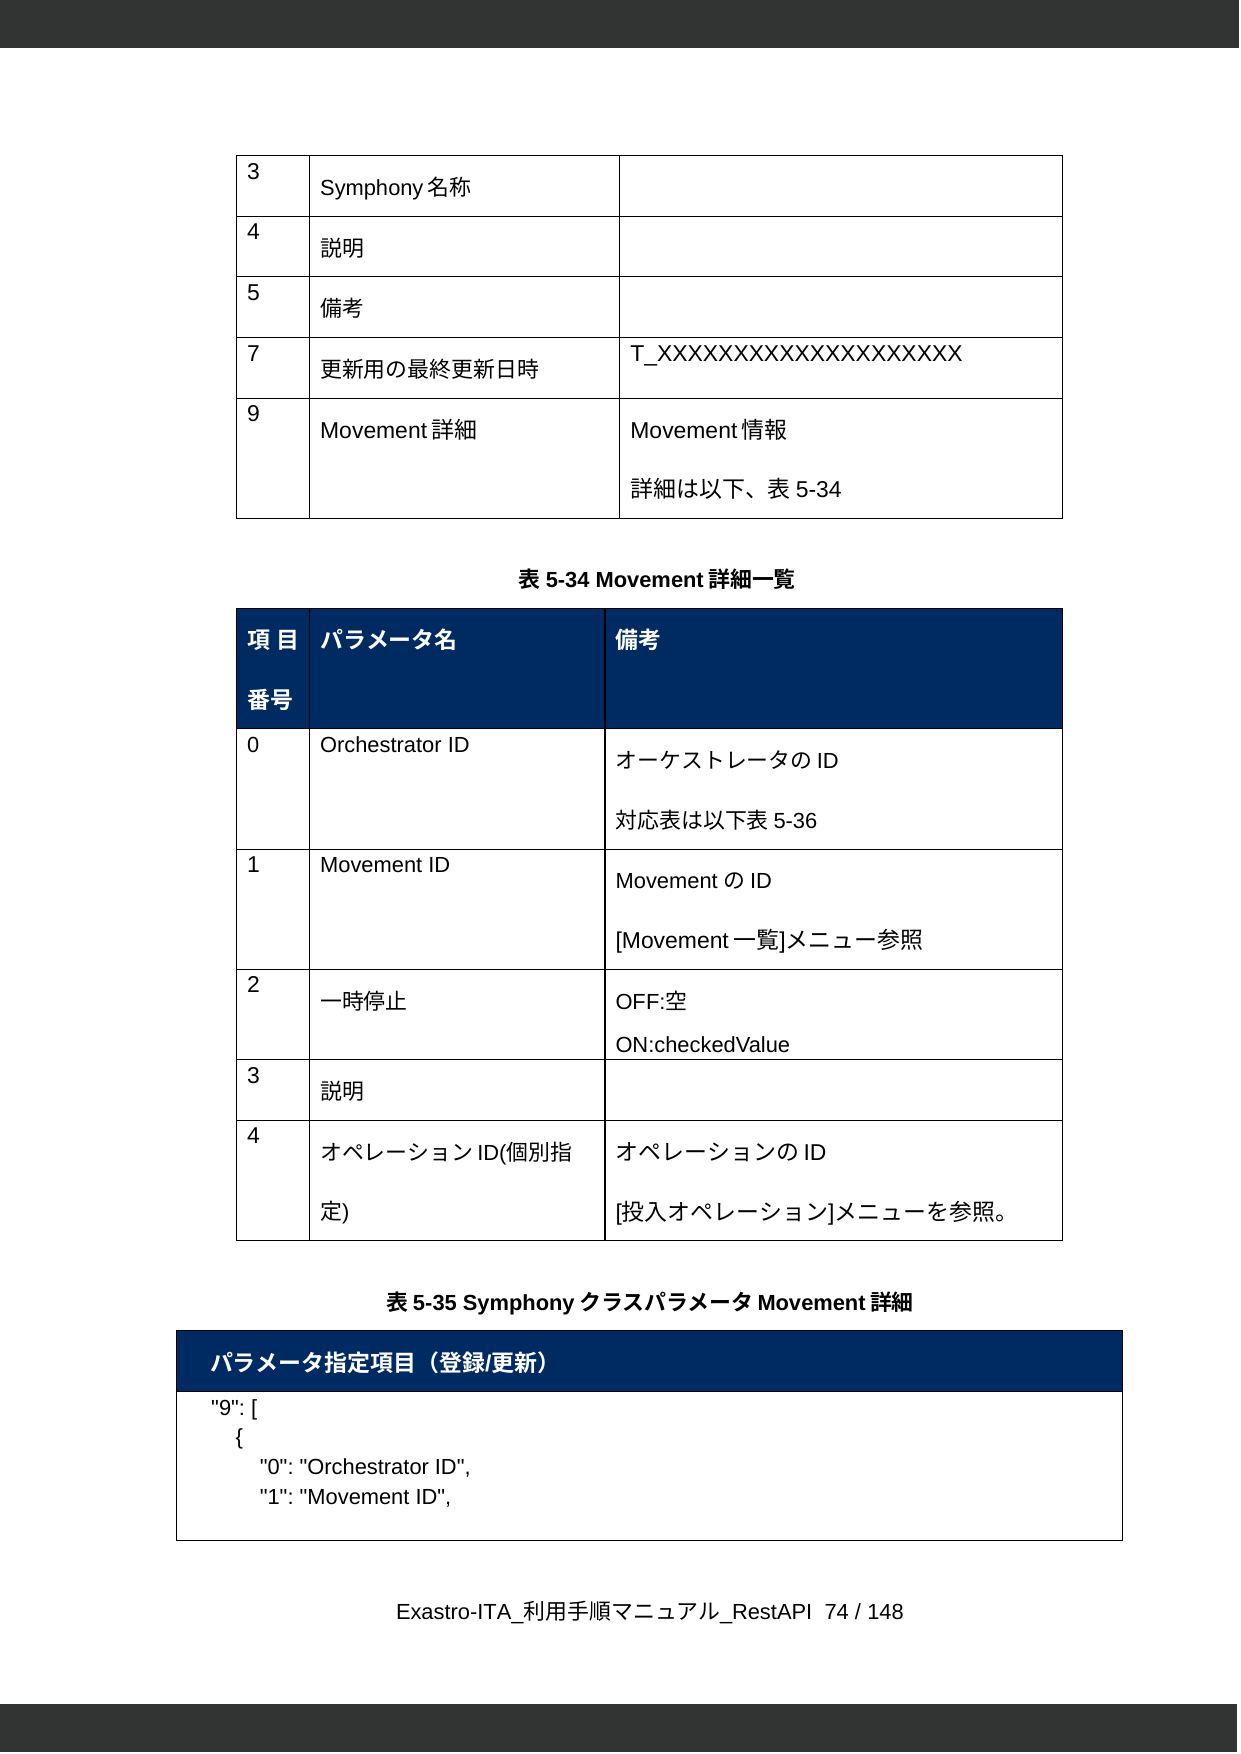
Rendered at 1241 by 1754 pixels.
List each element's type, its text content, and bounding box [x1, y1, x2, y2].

table_cell Symphony名称 [310, 156, 619, 216]
table_cell 一時停止 [310, 970, 604, 1059]
table_cell 0 [237, 729, 309, 848]
table_cell 5 [237, 277, 309, 337]
table_cell [620, 277, 1062, 337]
table_cell [620, 217, 1062, 276]
table_cell 4 [237, 217, 309, 276]
table_cell 説明 [310, 1060, 604, 1120]
table_cell Orchestrator ID [310, 729, 604, 848]
table_cell オペレーションID(個別指定) [310, 1121, 604, 1240]
table_cell Movement詳細 [310, 399, 619, 518]
table_header 項目番号 [237, 609, 309, 728]
table_cell [620, 156, 1062, 216]
table_cell T_XXXXXXXXXXXXXXXXXXXX [620, 338, 1062, 397]
picture [0, 1704, 1237, 1752]
table_cell 備考 [310, 277, 619, 337]
picture [0, 0, 1239, 48]
table_cell 更新用の最終更新日時 [310, 338, 619, 397]
table_cell Movement ID [310, 850, 604, 969]
table_cell 説明 [310, 217, 619, 276]
table_cell 2 [237, 970, 309, 1059]
table_cell 4 [237, 1121, 309, 1240]
table_header パラメータ指定項目（登録/更新） [177, 1331, 1122, 1391]
table_cell 3 [237, 1060, 309, 1120]
table_cell [606, 1060, 1062, 1120]
table_cell 7 [237, 338, 309, 397]
table_cell Movement情報 詳細は以下、表 5-6 [620, 399, 1062, 518]
table_cell Movement のID [Movement一覧]メニュー参照 [606, 850, 1062, 969]
table_header 備考 [606, 609, 1062, 728]
table_cell オペレーションのID [投入オペレーション]メニューを参照。 [606, 1121, 1062, 1240]
table_header パラメータ名 [310, 609, 604, 728]
table_cell 9 [237, 399, 309, 518]
table_cell OFF:空 ON:checkedValue [606, 970, 1062, 1059]
table_cell 3 [237, 156, 309, 216]
table_cell "9": [ { "0": "Orchestrator ID", "1": "Movement ID", "2": "一時停止(OFF:/ON:checkedValue)", "3": "説明", "4": "オペレーションID(個別指定)" }, { ・・・複数のMovement実行の場合、実行順に追加・・・・ } ] [177, 1392, 1122, 1540]
table_cell オーケストレータのID 対応表は以下表 5-8 [606, 729, 1062, 848]
table_cell 1 [237, 850, 309, 969]
